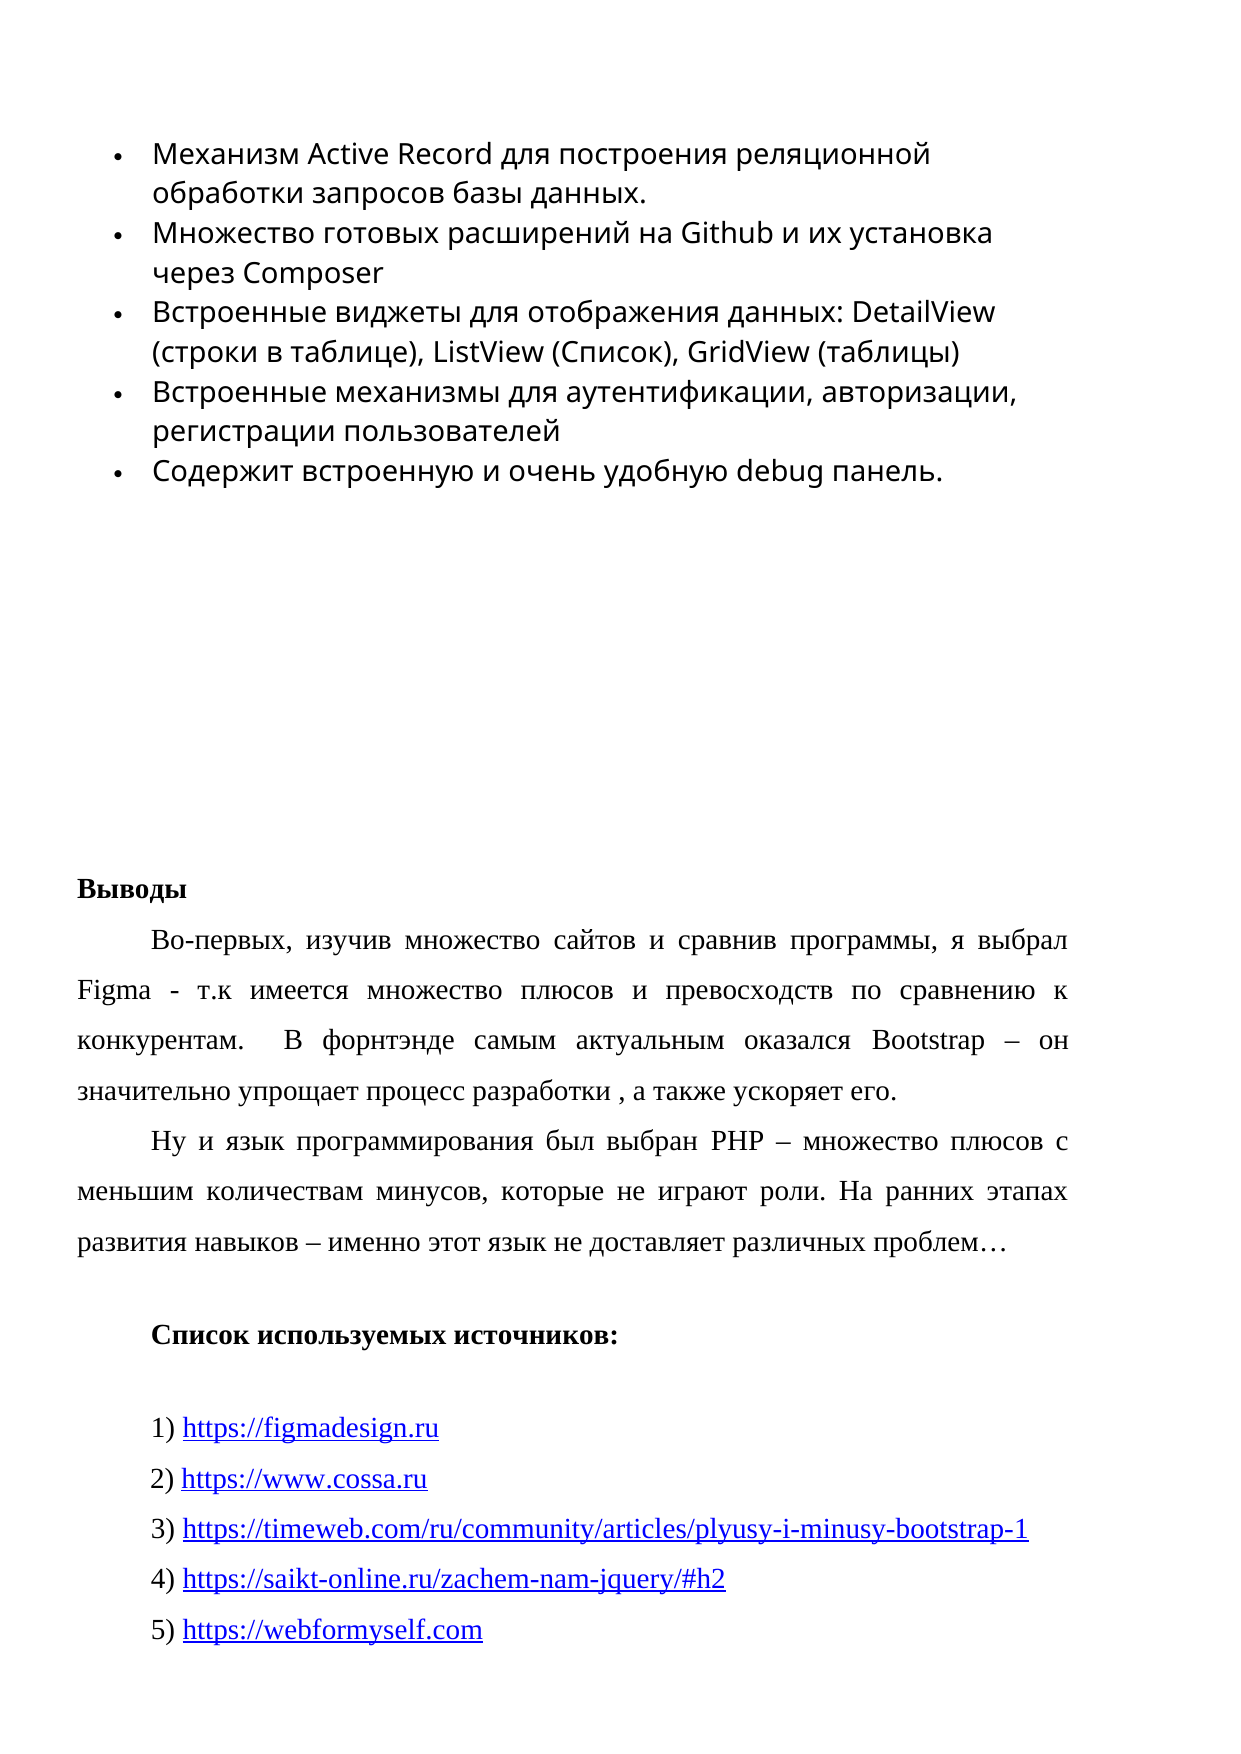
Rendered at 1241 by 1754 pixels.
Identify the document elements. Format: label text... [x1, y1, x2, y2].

list Содержит встроенную и очень удобную debug панель. [114, 450, 1069, 490]
text Во-первых, изучив множество сайтов и сравнив программы, я выбрал Figma - т.к имеется множество плюсов и превосходств по сравнению к конкурентам. В форнтэнде самым актуальным оказался Bootstrap – он значительно упрощает процесс разработки , а также ускоряет его. [77, 922, 1069, 1106]
text Ну и язык программирования был выбран PHP – множество плюсов с меньшим количествам минусов, которые не играют роли. На ранних этапах развития навыков – именно этот язык не доставляет различных проблем… [77, 1123, 1069, 1257]
list Встроенные механизмы для аутентификации, авторизации, регистрации пользователей [114, 371, 1069, 450]
list Механизм Active Record для построения реляционной обработки запросов базы данных. [114, 133, 1069, 212]
text 3) https://timeweb.com/ru/community/articles/plyusy-i-minusy-bootstrap-1 [77, 1511, 1069, 1545]
list Встроенные виджеты для отображения данных: DetailView (строки в таблице), ListView (Список), GridView (таблицы) [114, 292, 1069, 371]
text 5) https://webformyself.com [77, 1612, 1069, 1645]
text Список используемых источников: [77, 1317, 1069, 1351]
text 1) https://figmadesign.ru [77, 1411, 1069, 1444]
text 4) https://saikt-online.ru/zachem-nam-jquery/#h2 [77, 1561, 1069, 1595]
list Множество готовых расширений на Github и их установка через Composer [114, 212, 1069, 292]
text 2) https://www.cossa.ru [77, 1461, 1069, 1494]
text Выводы [77, 871, 1069, 905]
